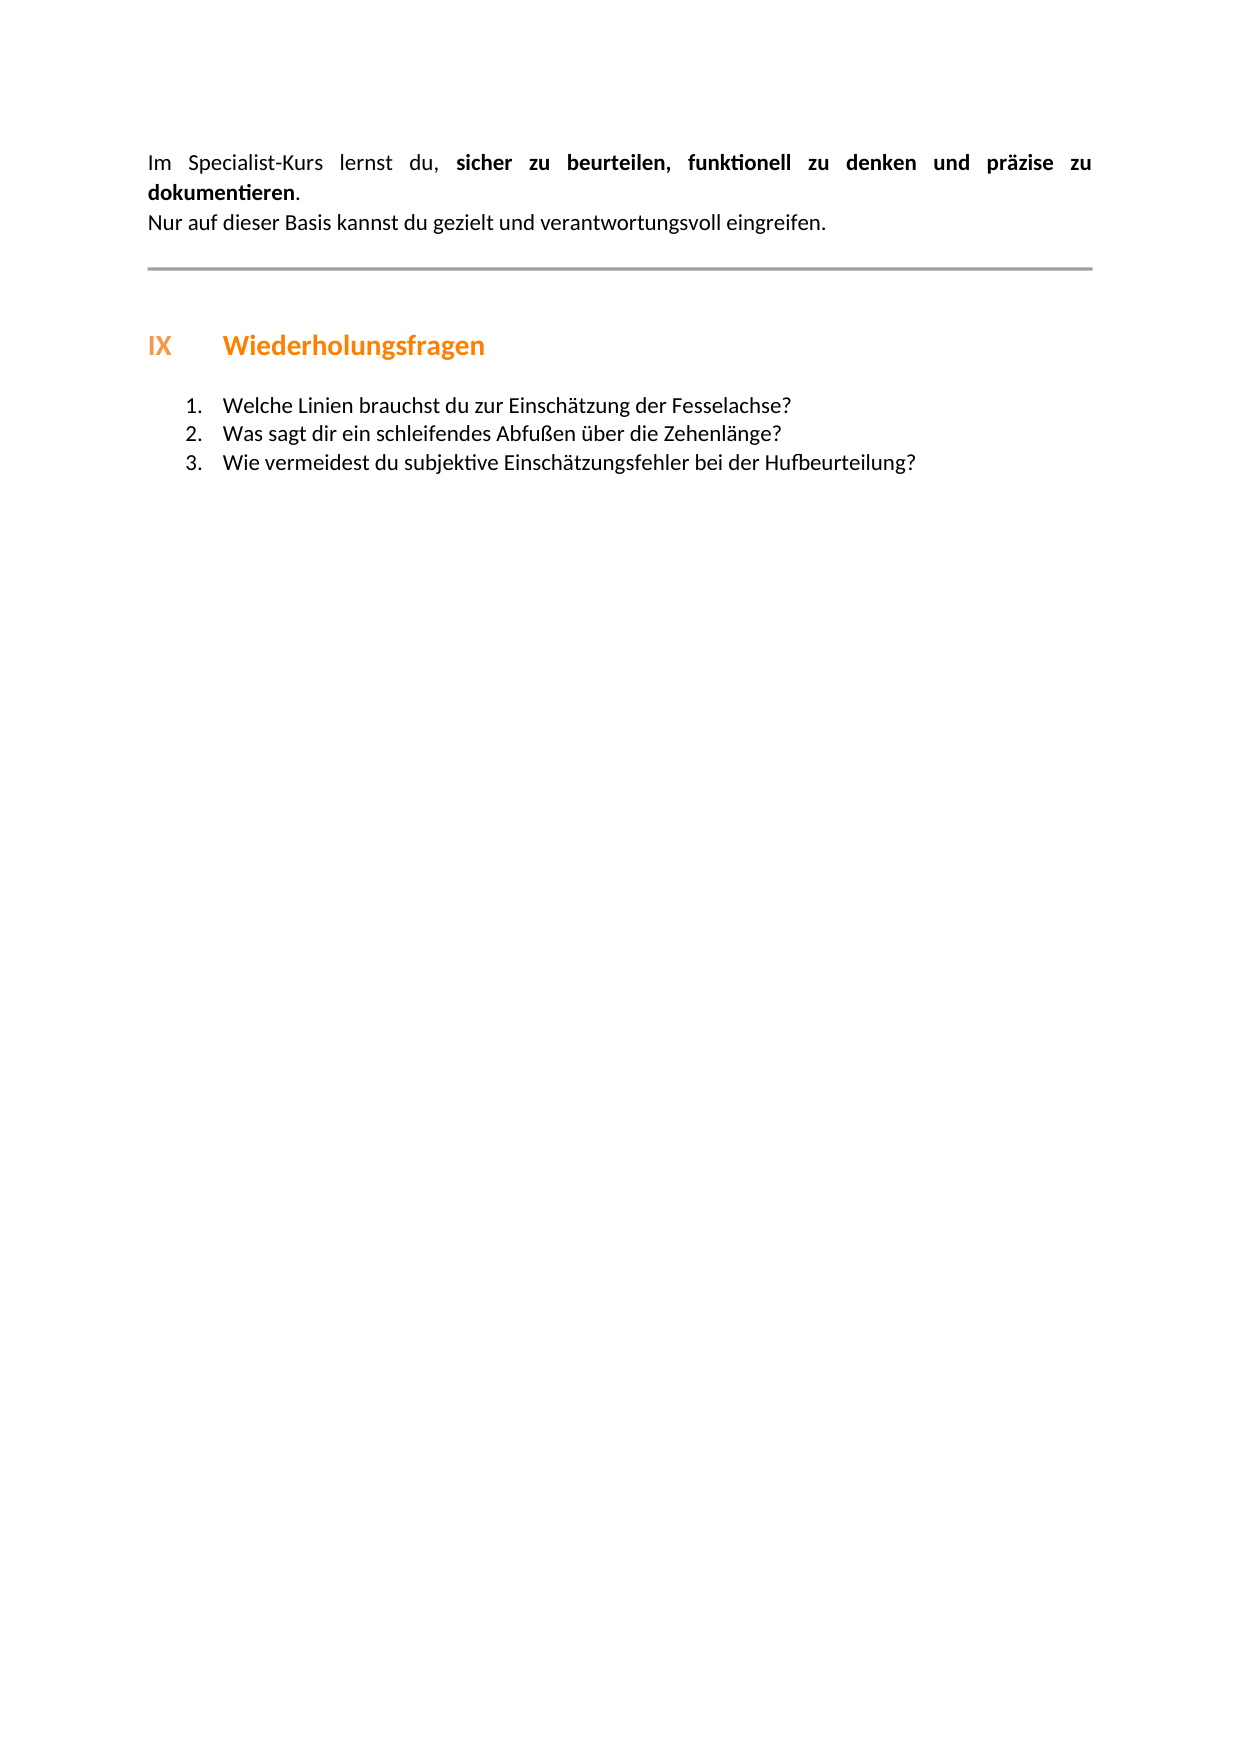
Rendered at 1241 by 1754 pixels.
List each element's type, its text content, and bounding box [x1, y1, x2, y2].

subtitle Wiederholungsfragen [148, 327, 1093, 362]
list Welche Linien brauchst du zur Einschätzung der Fesselachse? [185, 392, 1093, 419]
list Wie vermeidest du subjektive Einschätzungsfehler bei der Hufbeurteilung? [185, 448, 1093, 476]
list Was sagt dir ein schleifendes Abfußen über die Zehenlänge? [185, 419, 1093, 448]
text Im Specialist-Kurs lernst du, sicher zu beurteilen, funktionell zu denken und präzise zu dokumentieren. Nur auf dieser Basis kannst du gezielt und verantwortungsvoll eingreifen. [148, 148, 1093, 236]
